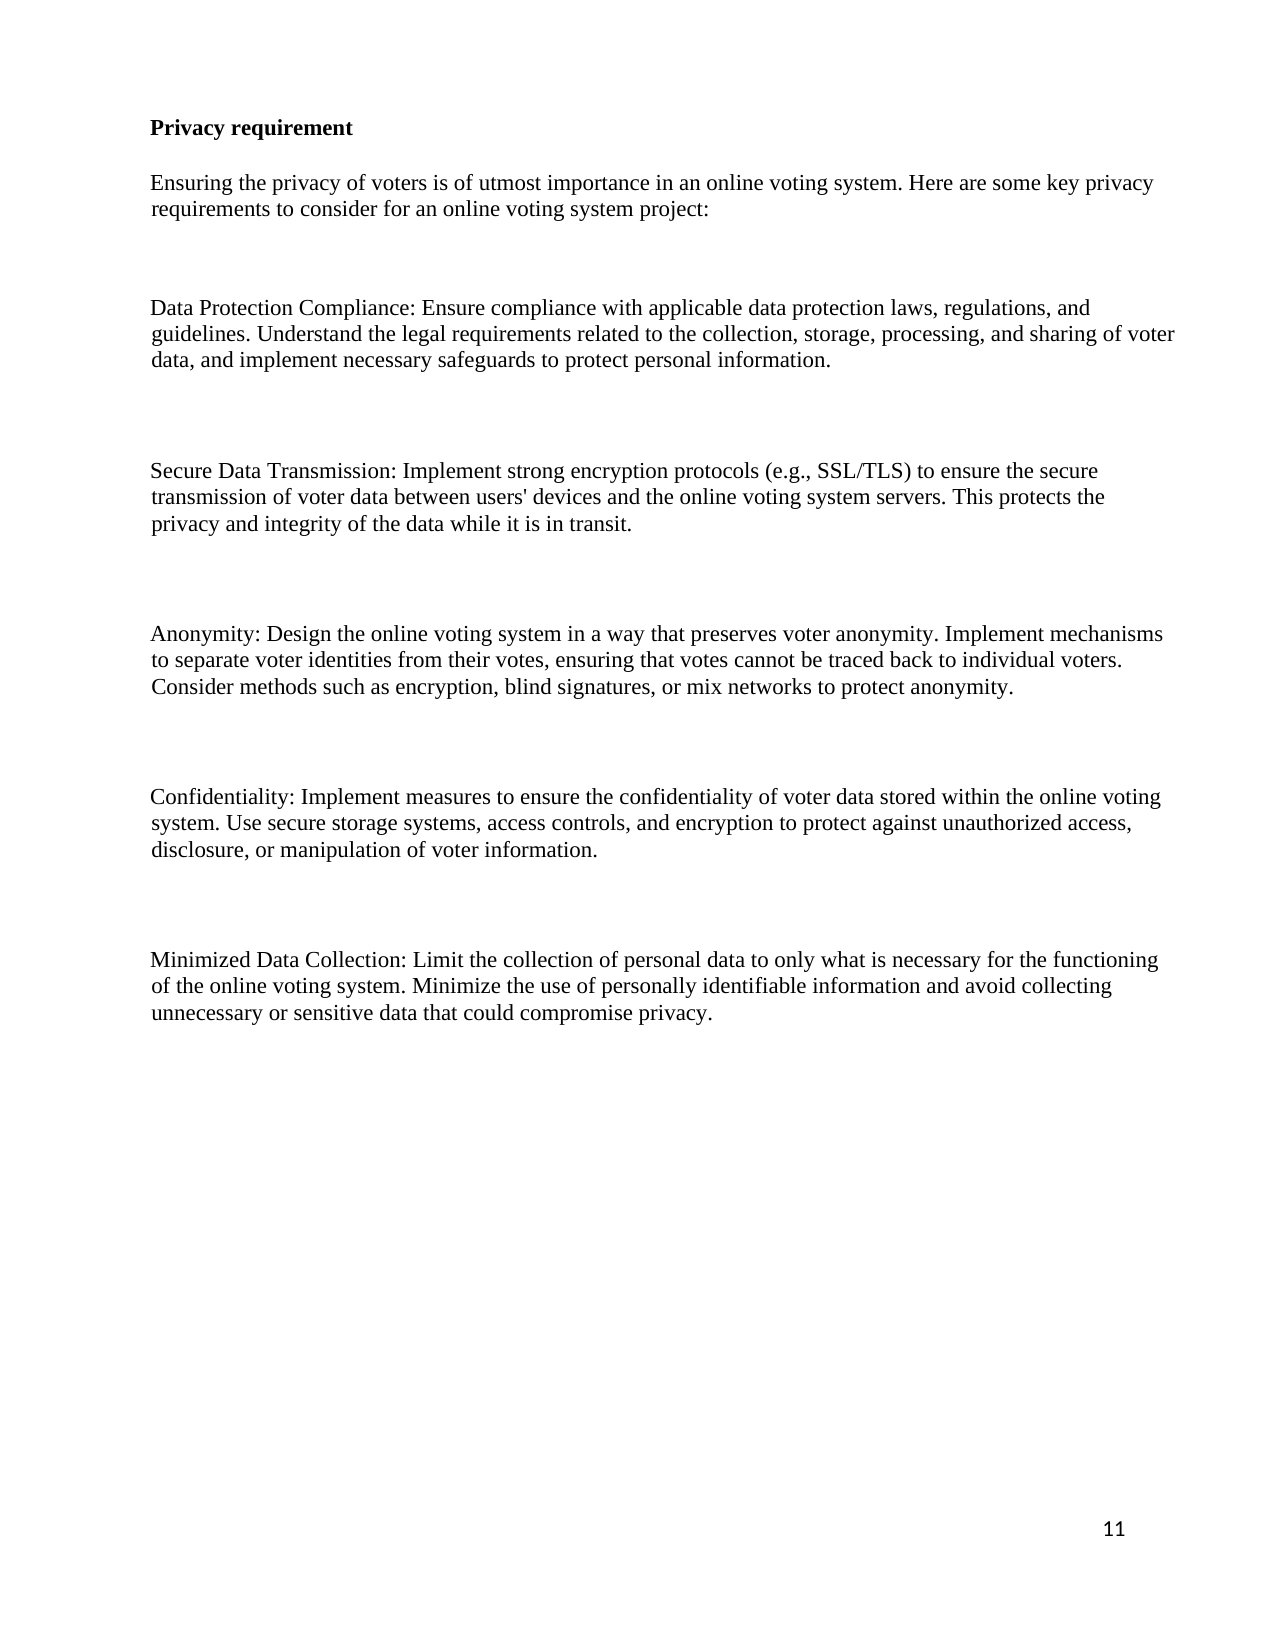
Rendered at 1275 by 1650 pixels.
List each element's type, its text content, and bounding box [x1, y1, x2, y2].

subtitle Data Protection Compliance: Ensure compliance with applicable data protection laws, regulations, and guidelines. Understand the legal requirements related to the collection, storage, processing, and sharing of voter data, and implement necessary safeguards to protect personal information. [150, 294, 1178, 373]
subtitle Privacy requirement [150, 114, 1178, 140]
subtitle Secure Data Transmission: Implement strong encryption protocols (e.g., SSL/TLS) to ensure the secure transmission of voter data between users' devices and the online voting system servers. This protects the privacy and integrity of the data while it is in transit. [150, 457, 1178, 536]
subtitle Confidentiality: Implement measures to ensure the confidentiality of voter data stored within the online voting system. Use secure storage systems, access controls, and encryption to protect against unauthorized access, disclosure, or manipulation of voter information. [150, 783, 1178, 862]
subtitle Minimized Data Collection: Limit the collection of personal data to only what is necessary for the functioning of the online voting system. Minimize the use of personally identifiable information and avoid collecting unnecessary or sensitive data that could compromise privacy. [150, 946, 1178, 1025]
subtitle Anonymity: Design the online voting system in a way that preserves voter anonymity. Implement mechanisms to separate voter identities from their votes, ensuring that votes cannot be traced back to individual voters. Consider methods such as encryption, blind signatures, or mix networks to protect anonymity. [150, 620, 1178, 699]
subtitle Ensuring the privacy of voters is of utmost importance in an online voting system. Here are some key privacy requirements to consider for an online voting system project: [150, 169, 1178, 222]
